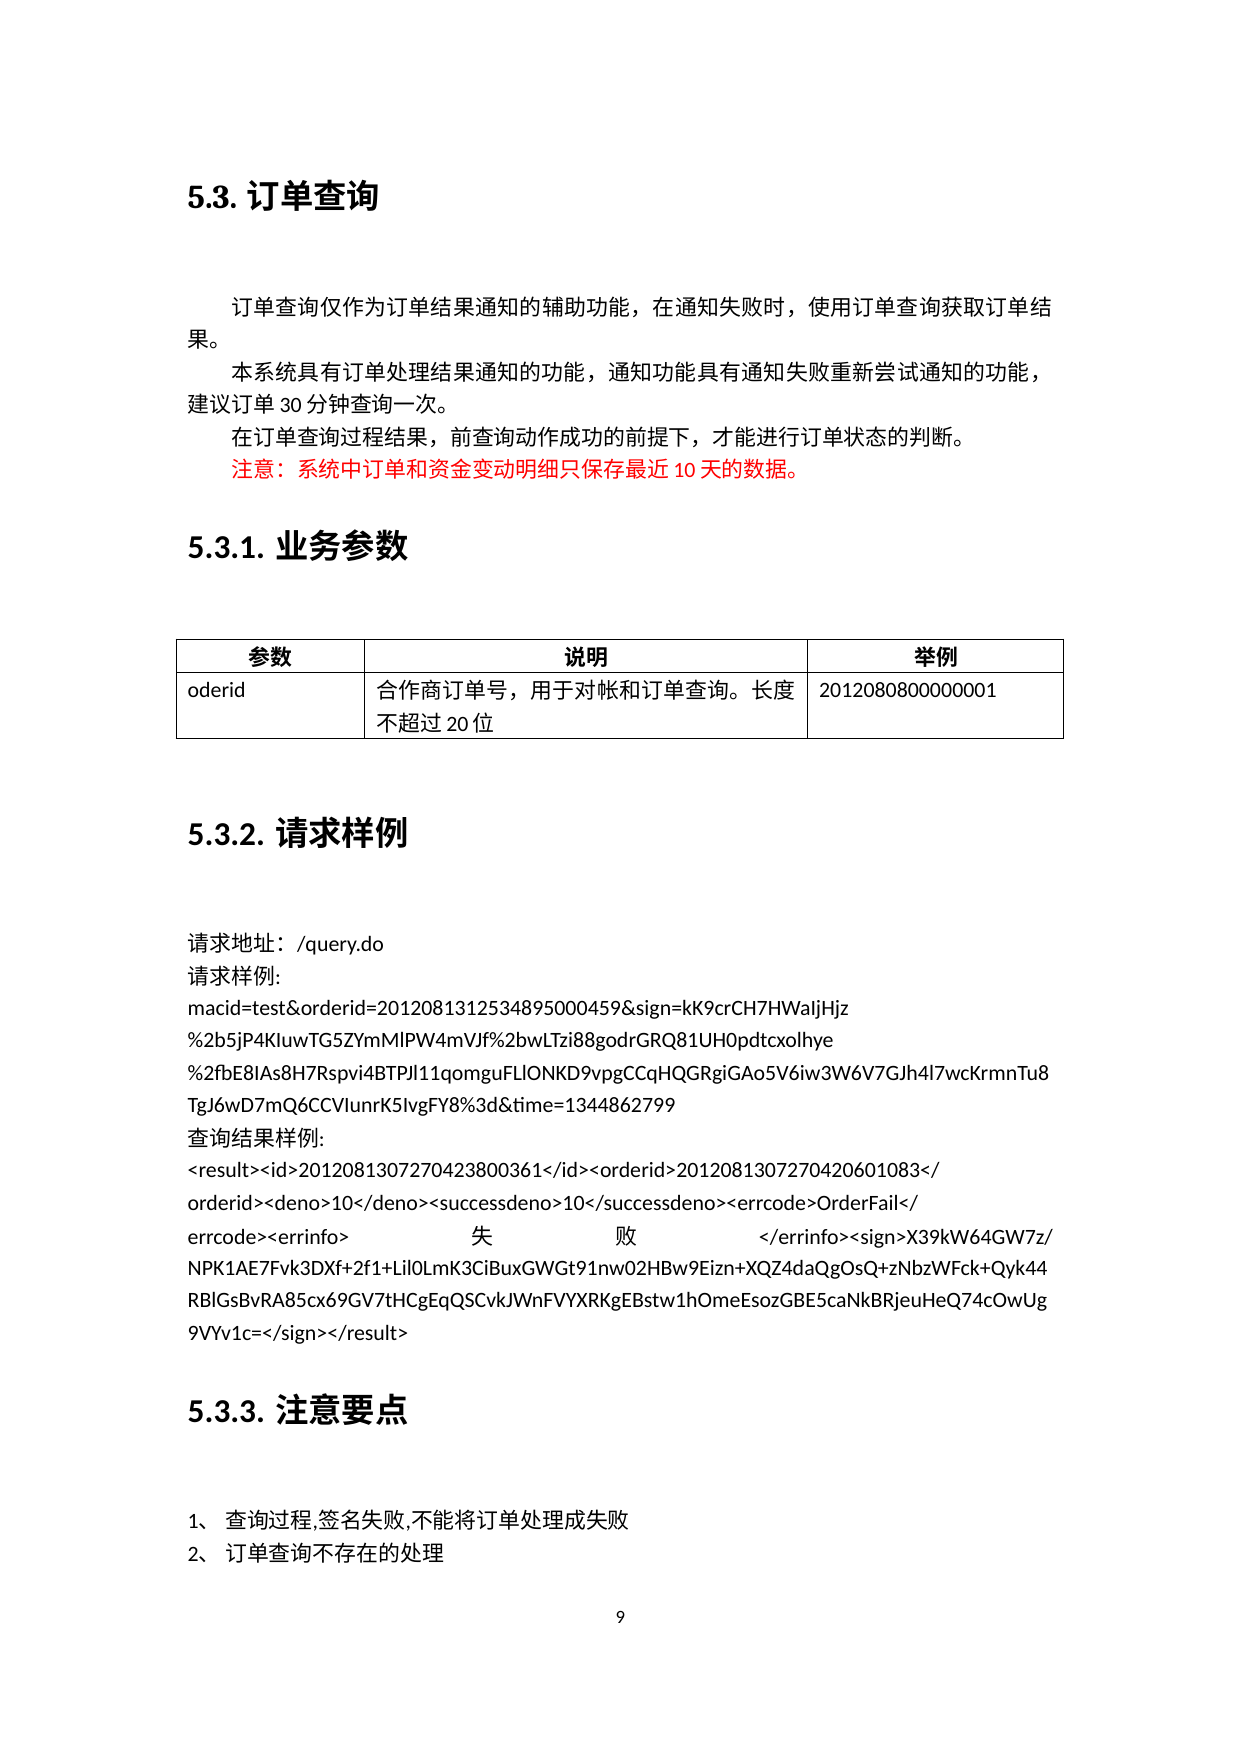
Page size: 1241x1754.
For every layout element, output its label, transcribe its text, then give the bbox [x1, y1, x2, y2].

list 订单查询不存在的处理 [187, 1535, 1053, 1568]
text 本系统具有订单处理结果通知的功能，通知功能具有通知失败重新尝试通知的功能，建议订单30分钟查询一次。 [187, 354, 1053, 419]
table_header 参数 [177, 640, 364, 672]
subtitle 请求样例 [187, 799, 1053, 864]
table_header 举例 [808, 640, 1063, 672]
table_cell 2012080800000001 [808, 673, 1063, 738]
table_cell oderid [177, 673, 364, 738]
list 查询过程,签名失败,不能将订单处理成失败 [187, 1503, 1053, 1535]
text 注意：系统中订单和资金变动明细只保存最近10天的数据。 [187, 452, 1053, 484]
text macid=test&orderid=2012081312534895000459&sign=kK9crCH7HWaIjHjz%2b5jP4KIuwTG5ZYmMlPW4mVJf%2bwLTzi88godrGRQ81UH0pdtcxolhye%2fbE8IAs8H7Rspvi4BTPJl11qomguFLlONKD9vpgCCqHQGRgiGAo5V6iw3W6V7GJh4l7wcKrmnTu8TgJ6wD7mQ6CCVIunrK5IvgFY8%3d&time=1344862799 [187, 991, 1053, 1121]
text 订单查询仅作为订单结果通知的辅助功能，在通知失败时，使用订单查询获取订单结果。 [187, 289, 1053, 354]
text <result><id>2012081307270423800361</id><orderid>2012081307270420601083</orderid><deno>10</deno><successdeno>10</successdeno><errcode>OrderFail</errcode><errinfo>失败</errinfo><sign>X39kW64GW7z/NPK1AE7Fvk3DXf+2f1+Lil0LmK3CiBuxGWGt91nw02HBw9Eizn+XQZ4daQgOsQ+zNbzWFck+Qyk44RBlGsBvRA85cx69GV7tHCgEqQSCvkJWnFVYXRKgEBstw1hOmeEsozGBE5caNkBRjeuHeQ74cOwUg9VYv1c=</sign></result> [187, 1153, 1053, 1348]
text 查询结果样例: [187, 1121, 1053, 1153]
subtitle 订单查询 [187, 162, 1053, 227]
text 请求地址：/query.do [187, 926, 1053, 958]
subtitle 注意要点 [187, 1375, 1053, 1440]
text 请求样例: [187, 958, 1053, 991]
text 在订单查询过程结果，前查询动作成功的前提下，才能进行订单状态的判断。 [187, 419, 1053, 452]
table_cell 合作商订单号，用于对帐和订单查询。长度不超过20位 [365, 673, 807, 738]
subtitle 业务参数 [187, 511, 1053, 576]
table_header 说明 [365, 640, 807, 672]
